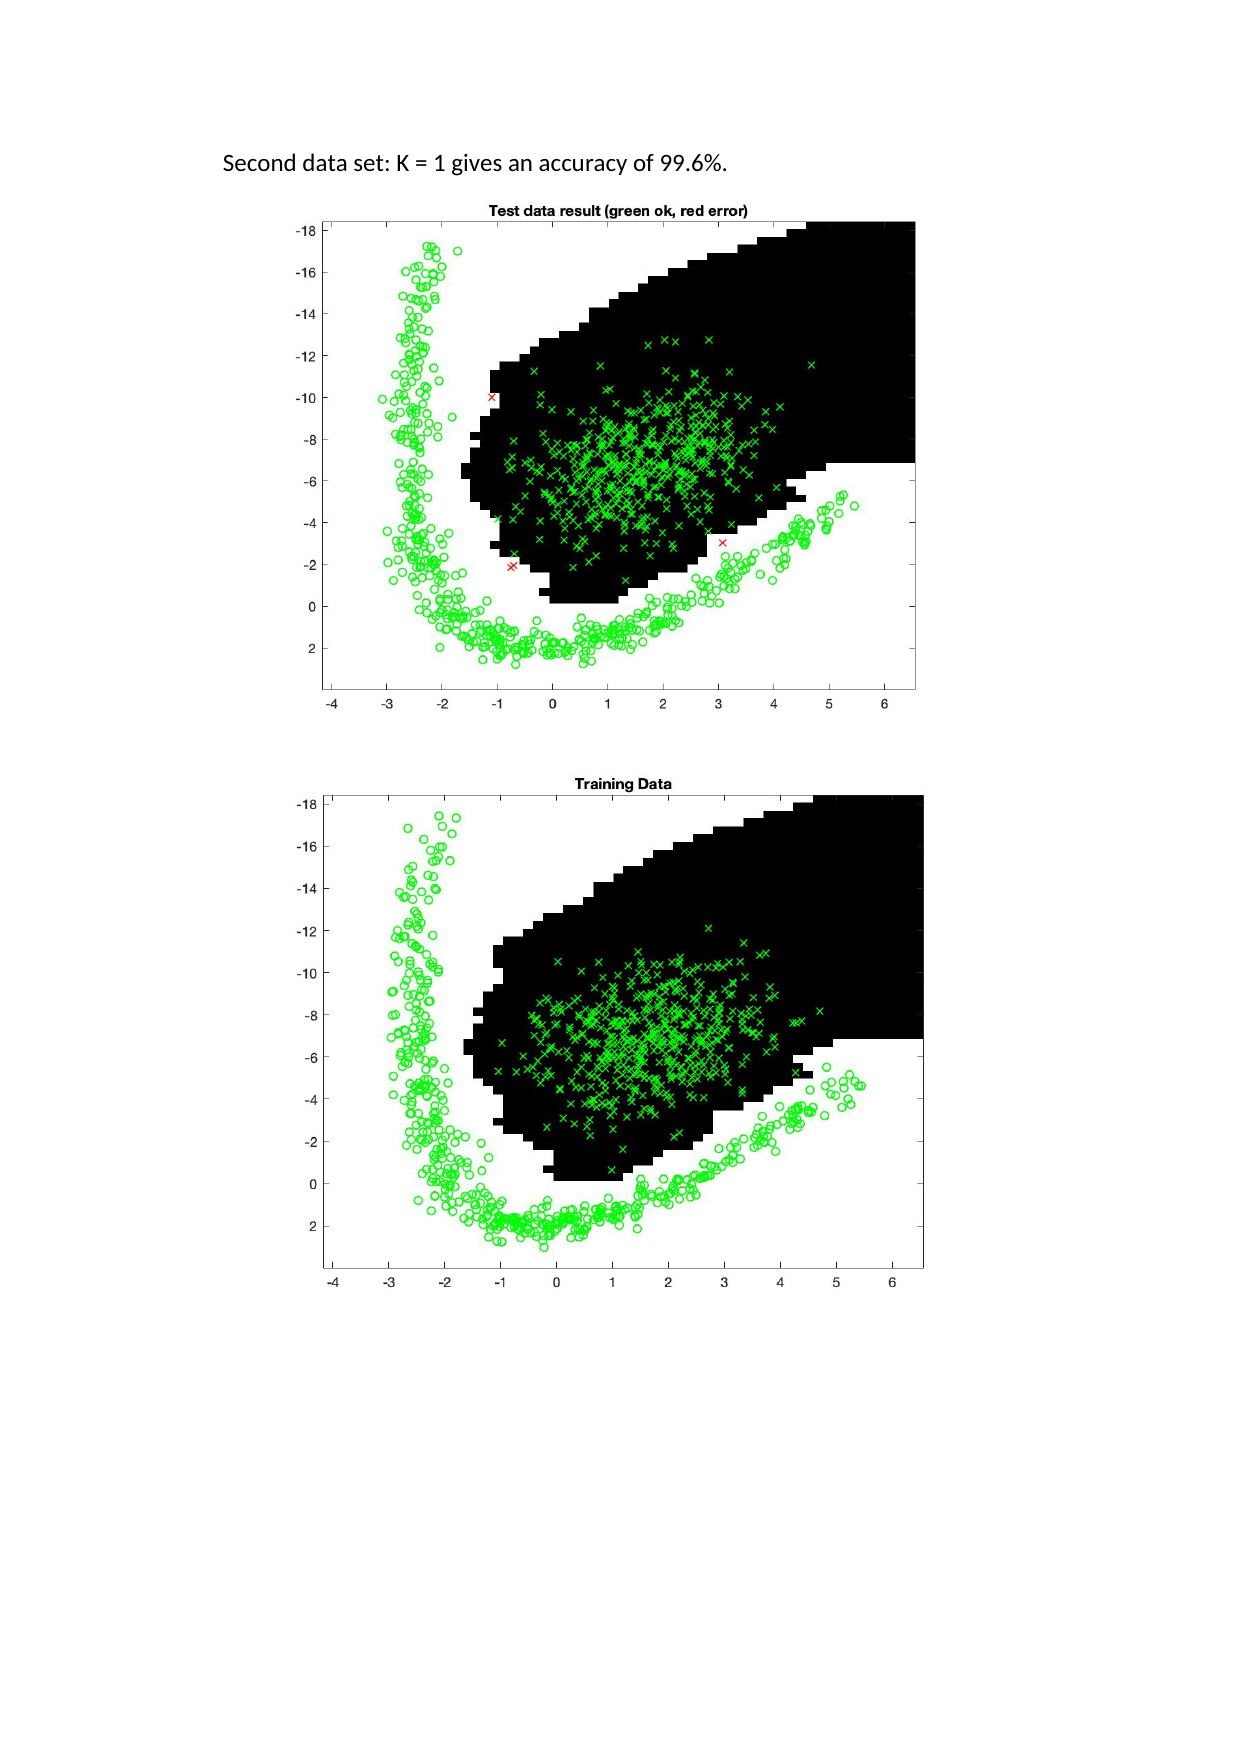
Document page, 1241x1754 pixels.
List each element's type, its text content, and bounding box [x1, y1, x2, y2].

list Second data set: K = 1 gives an accuracy of 99.6%. [223, 148, 1093, 751]
picture [222, 178, 996, 1331]
